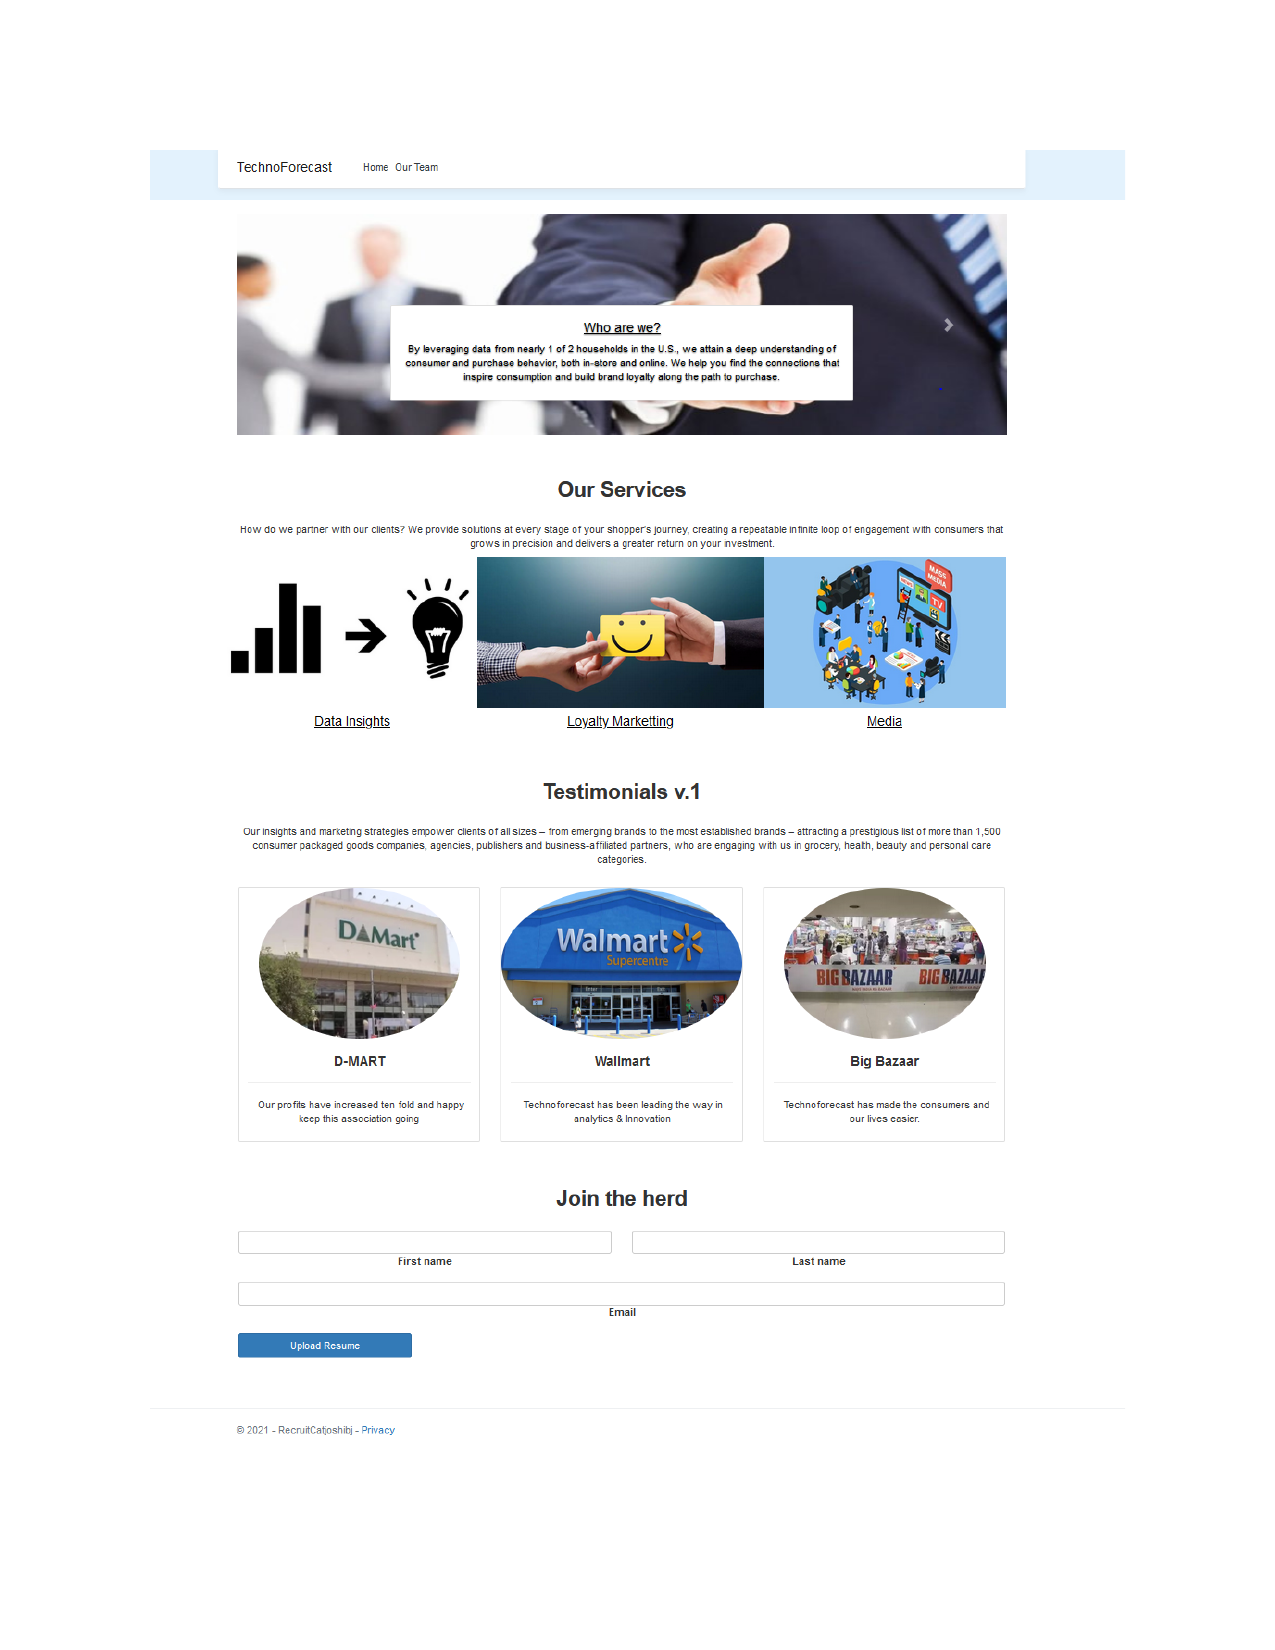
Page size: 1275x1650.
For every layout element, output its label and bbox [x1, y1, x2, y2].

picture [150, 150, 1125, 1446]
